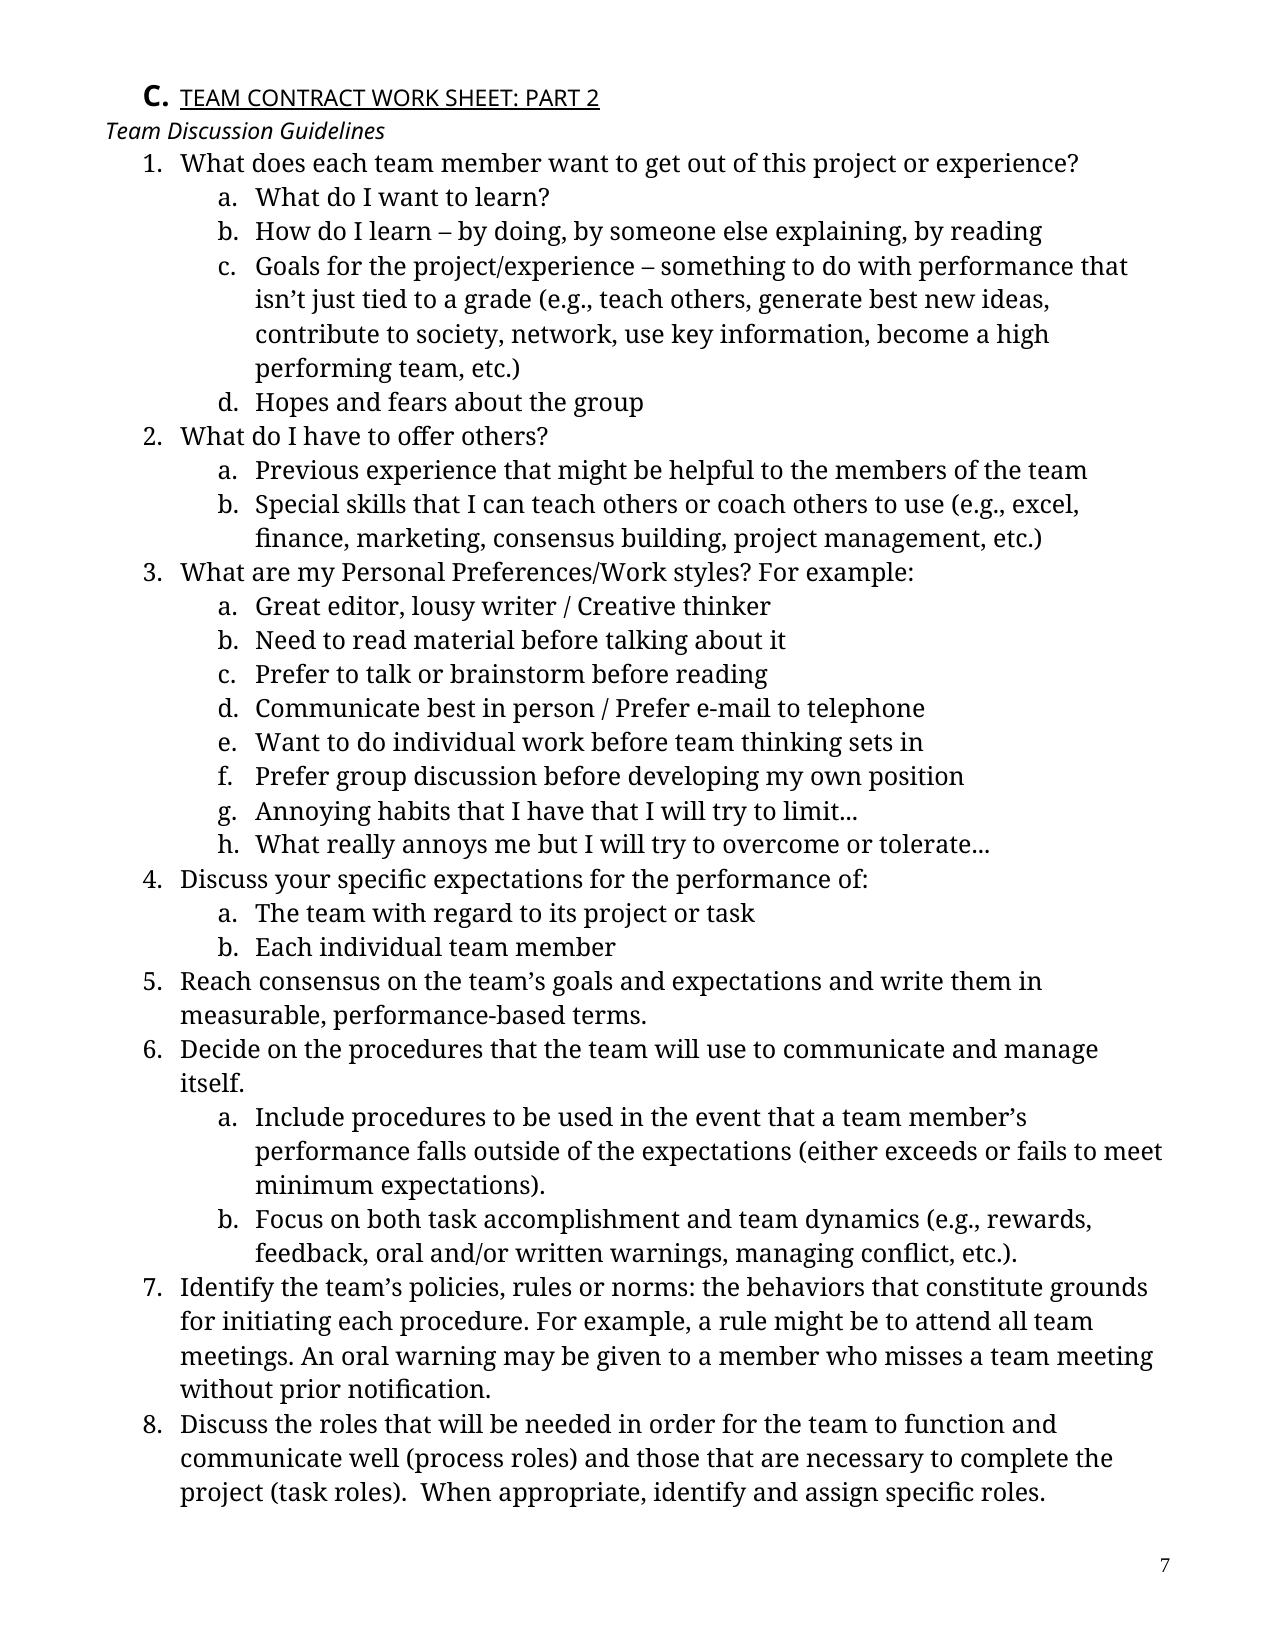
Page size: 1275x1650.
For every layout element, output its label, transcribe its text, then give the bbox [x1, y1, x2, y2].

list What really annoys me but I will try to overcome or tolerate... [217, 827, 1170, 861]
list Previous experience that might be helpful to the members of the team [217, 452, 1170, 487]
list Prefer to talk or brainstorm before reading [217, 657, 1170, 691]
list Annoying habits that I have that I will try to limit... [217, 793, 1170, 827]
list What do I have to offer others? [142, 418, 1170, 452]
list How do I learn – by doing, by someone else explaining, by reading [217, 214, 1170, 248]
list The team with regard to its project or task [217, 895, 1170, 929]
list Goals for the project/experience – something to do with performance that isn’t just tied to a grade (e.g., teach others, generate best new ideas, contribute to society, network, use key information, become a high performing team, etc.) [217, 248, 1170, 384]
list What do I want to learn? [217, 180, 1170, 214]
list TEAM CONTRACT WORK SHEET: PART 2 [142, 75, 1170, 115]
list Focus on both task accomplishment and team dynamics (e.g., rewards, feedback, oral and/or written warnings, managing conflict, etc.). [217, 1202, 1170, 1270]
list Discuss your specific expectations for the performance of: [142, 861, 1170, 895]
list Need to read material before talking about it [217, 623, 1170, 657]
list Decide on the procedures that the team will use to communicate and manage itself. [142, 1032, 1170, 1100]
list Great editor, lousy writer / Creative thinker [217, 589, 1170, 623]
list Each individual team member [217, 929, 1170, 963]
list Include procedures to be used in the event that a team member’s performance falls outside of the expectations (either exceeds or fails to meet minimum expectations). [217, 1100, 1170, 1202]
list Communicate best in person / Prefer e-mail to telephone [217, 691, 1170, 725]
list What are my Personal Preferences/Work styles? For example: [142, 555, 1170, 589]
list Hopes and fears about the group [217, 384, 1170, 418]
list What does each team member want to get out of this project or experience? [142, 146, 1170, 180]
list Identify the team’s policies, rules or norms: the behaviors that constitute grounds for initiating each procedure. For example, a rule might be to attend all team meetings. An oral warning may be given to a member who misses a team meeting without prior notification. [142, 1270, 1170, 1406]
list Reach consensus on the team’s goals and expectations and write them in measurable, performance-based terms. [142, 963, 1170, 1032]
text Team Discussion Guidelines [105, 115, 1170, 146]
list Want to do individual work before team thinking sets in [217, 725, 1170, 759]
list Prefer group discussion before developing my own position [217, 759, 1170, 793]
list Discuss the roles that will be needed in order for the team to function and communicate well (process roles) and those that are necessary to complete the project (task roles). When appropriate, identify and assign specific roles. [142, 1406, 1170, 1508]
list Special skills that I can teach others or coach others to use (e.g., excel, finance, marketing, consensus building, project management, etc.) [217, 487, 1170, 555]
